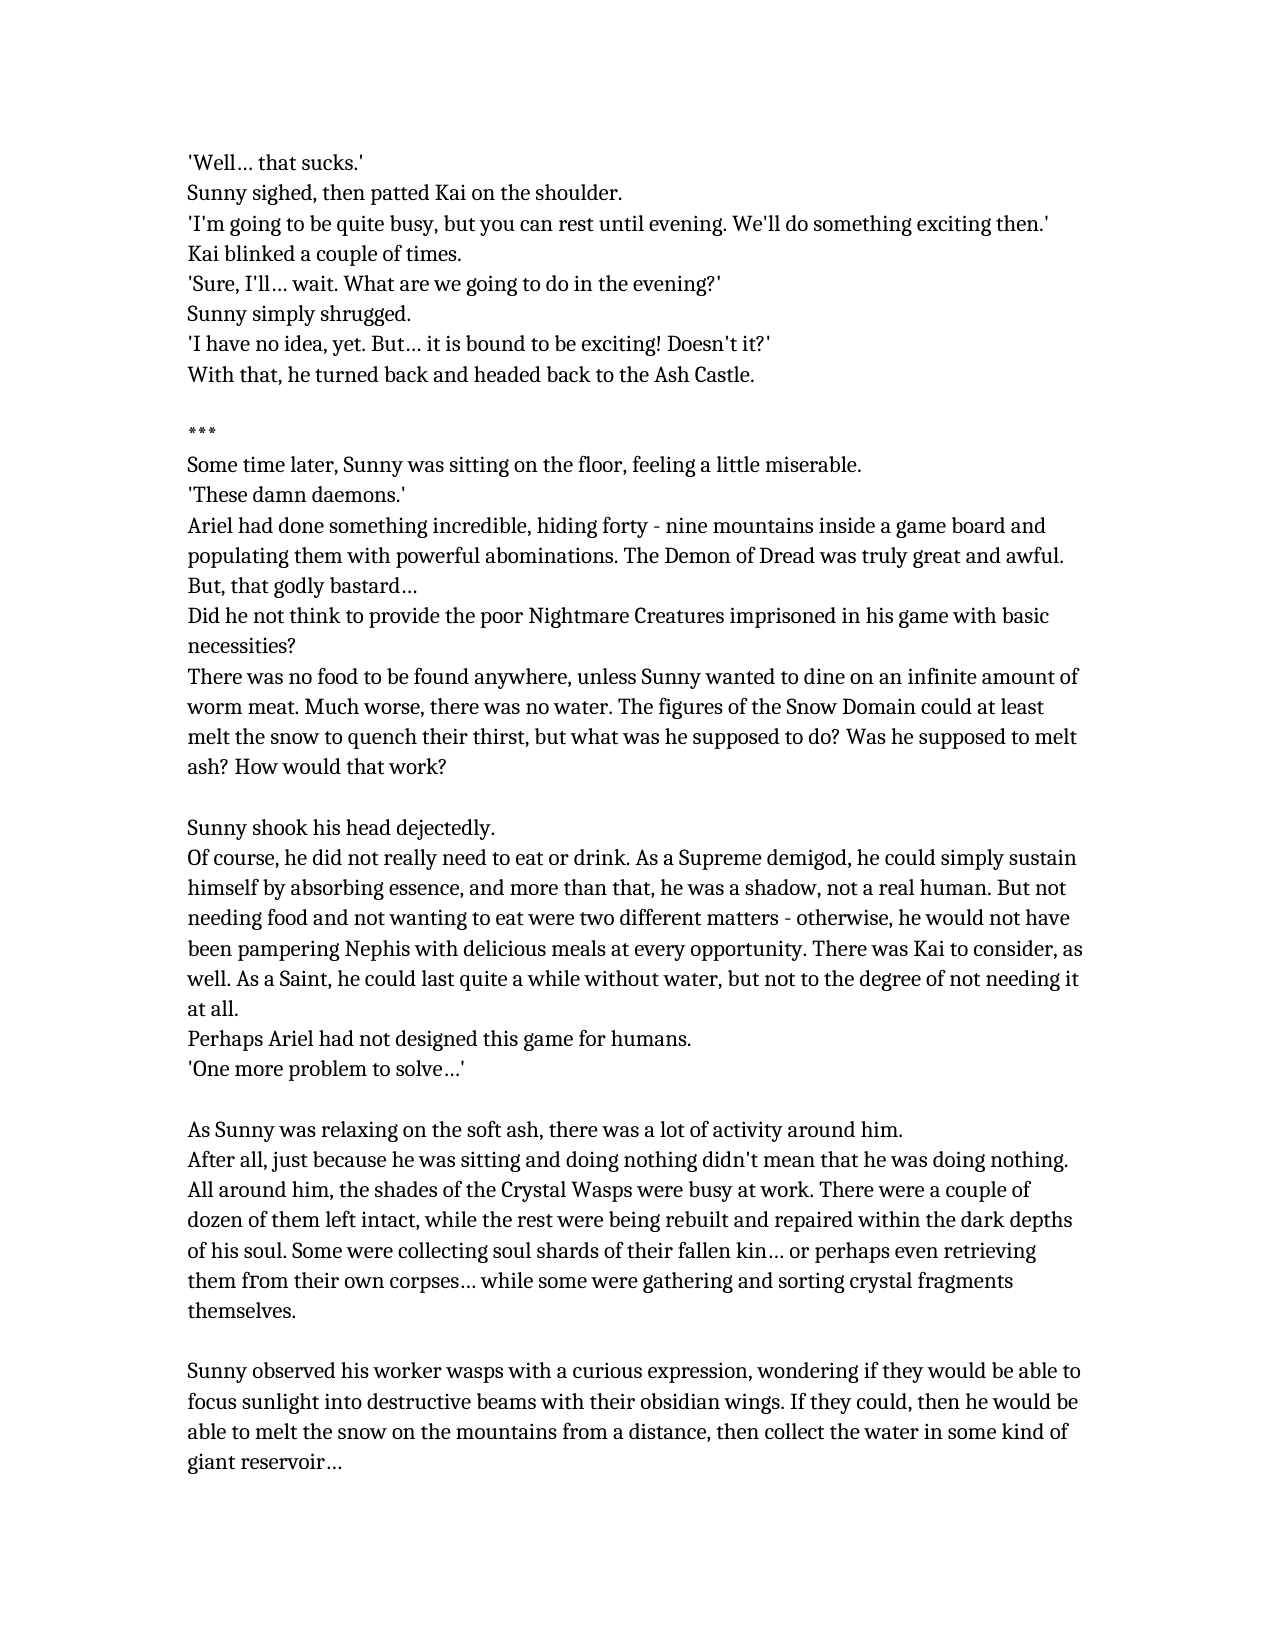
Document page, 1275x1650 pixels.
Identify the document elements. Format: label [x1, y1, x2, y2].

text [187, 150, 1087, 1475]
